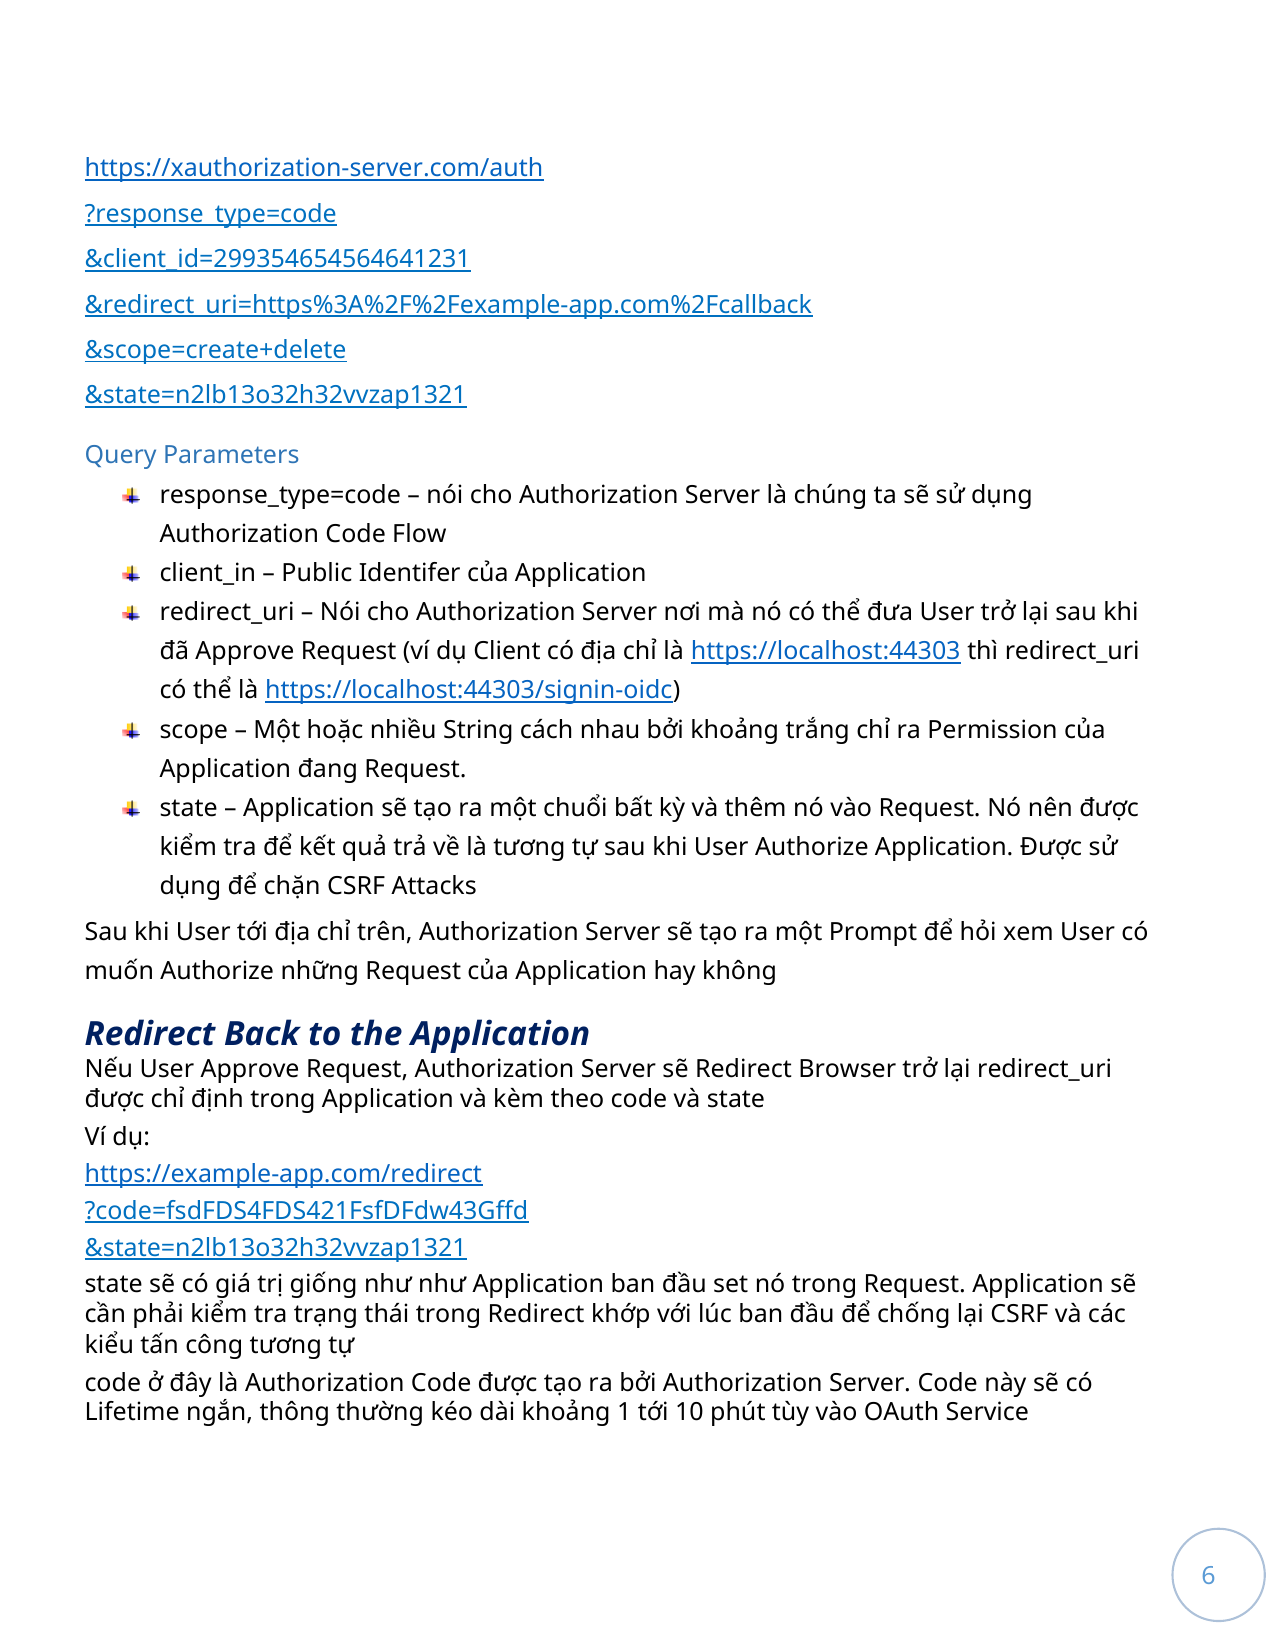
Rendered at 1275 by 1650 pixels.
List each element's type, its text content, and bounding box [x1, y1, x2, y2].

text Sau khi User tới địa chỉ trên, Authorization Server sẽ tạo ra một Prompt để hỏi xem User có muốn Authorize những Request của Application hay không [84, 913, 1162, 987]
picture [122, 564, 140, 582]
text &scope=create+delete [84, 332, 1162, 366]
subtitle Query Parameters [84, 437, 1162, 471]
text https://xauthorization-server.com/auth [84, 150, 1162, 184]
list state – Application sẽ tạo ra một chuổi bất kỳ và thêm nó vào Request. Nó nên được kiểm tra để kết quả trả về là tương tự sau khi User Authorize Application. Được sử dụng để chặn CSRF Attacks [122, 789, 1162, 902]
picture [122, 604, 140, 621]
text https://example-app.com/redirect [84, 1158, 1162, 1188]
picture [122, 799, 140, 817]
list client_in – Public Identifer của Application [122, 554, 1162, 589]
text ?code=fsdFDS4FDS421FsfDFdw43Gffd [84, 1195, 1162, 1225]
text state sẽ có giá trị giống như như Application ban đầu set nó trong Request. Application sẽ cần phải kiểm tra trạng thái trong Redirect khớp với lúc ban đầu để chống lại CSRF và các kiểu tấn công tương tự [84, 1268, 1162, 1361]
text code ở đây là Authorization Code được tạo ra bởi Authorization Server. Code này sẽ có Lifetime ngắn, thông thường kéo dài khoảng 1 tới 10 phút tùy vào OAuth Service [84, 1367, 1162, 1428]
text &redirect_uri=https%3A%2F%2Fexample-app.com%2Fcallback [84, 286, 1162, 320]
text Nếu User Approve Request, Authorization Server sẽ Redirect Browser trở lại redirect_uri được chỉ định trong Application và kèm theo code và state [84, 1053, 1162, 1115]
text &state=n2lb13o32h32vvzap1321 [84, 1232, 1162, 1262]
text Ví dụ: [84, 1121, 1162, 1152]
list redirect_uri – Nói cho Authorization Server nơi mà nó có thể đưa User trở lại sau khi đã Approve Request (ví dụ Client có địa chỉ là https://localhost:44303 thì redirect_uri có thể là https://localhost:44303/signin-oidc) [122, 594, 1162, 706]
picture [122, 721, 140, 739]
text &client_id=299354654564641231 [84, 241, 1162, 275]
text ?response_type=code [84, 195, 1162, 229]
text &state=n2lb13o32h32vvzap1321 [84, 377, 1162, 411]
list response_type=code – nói cho Authorization Server là chúng ta sẽ sử dụng Authorization Code Flow [122, 476, 1162, 549]
picture [122, 486, 140, 504]
subtitle Redirect Back to the Application [84, 1012, 1162, 1053]
list scope – Một hoặc nhiều String cách nhau bởi khoảng trắng chỉ ra Permission của Application đang Request. [122, 711, 1162, 784]
